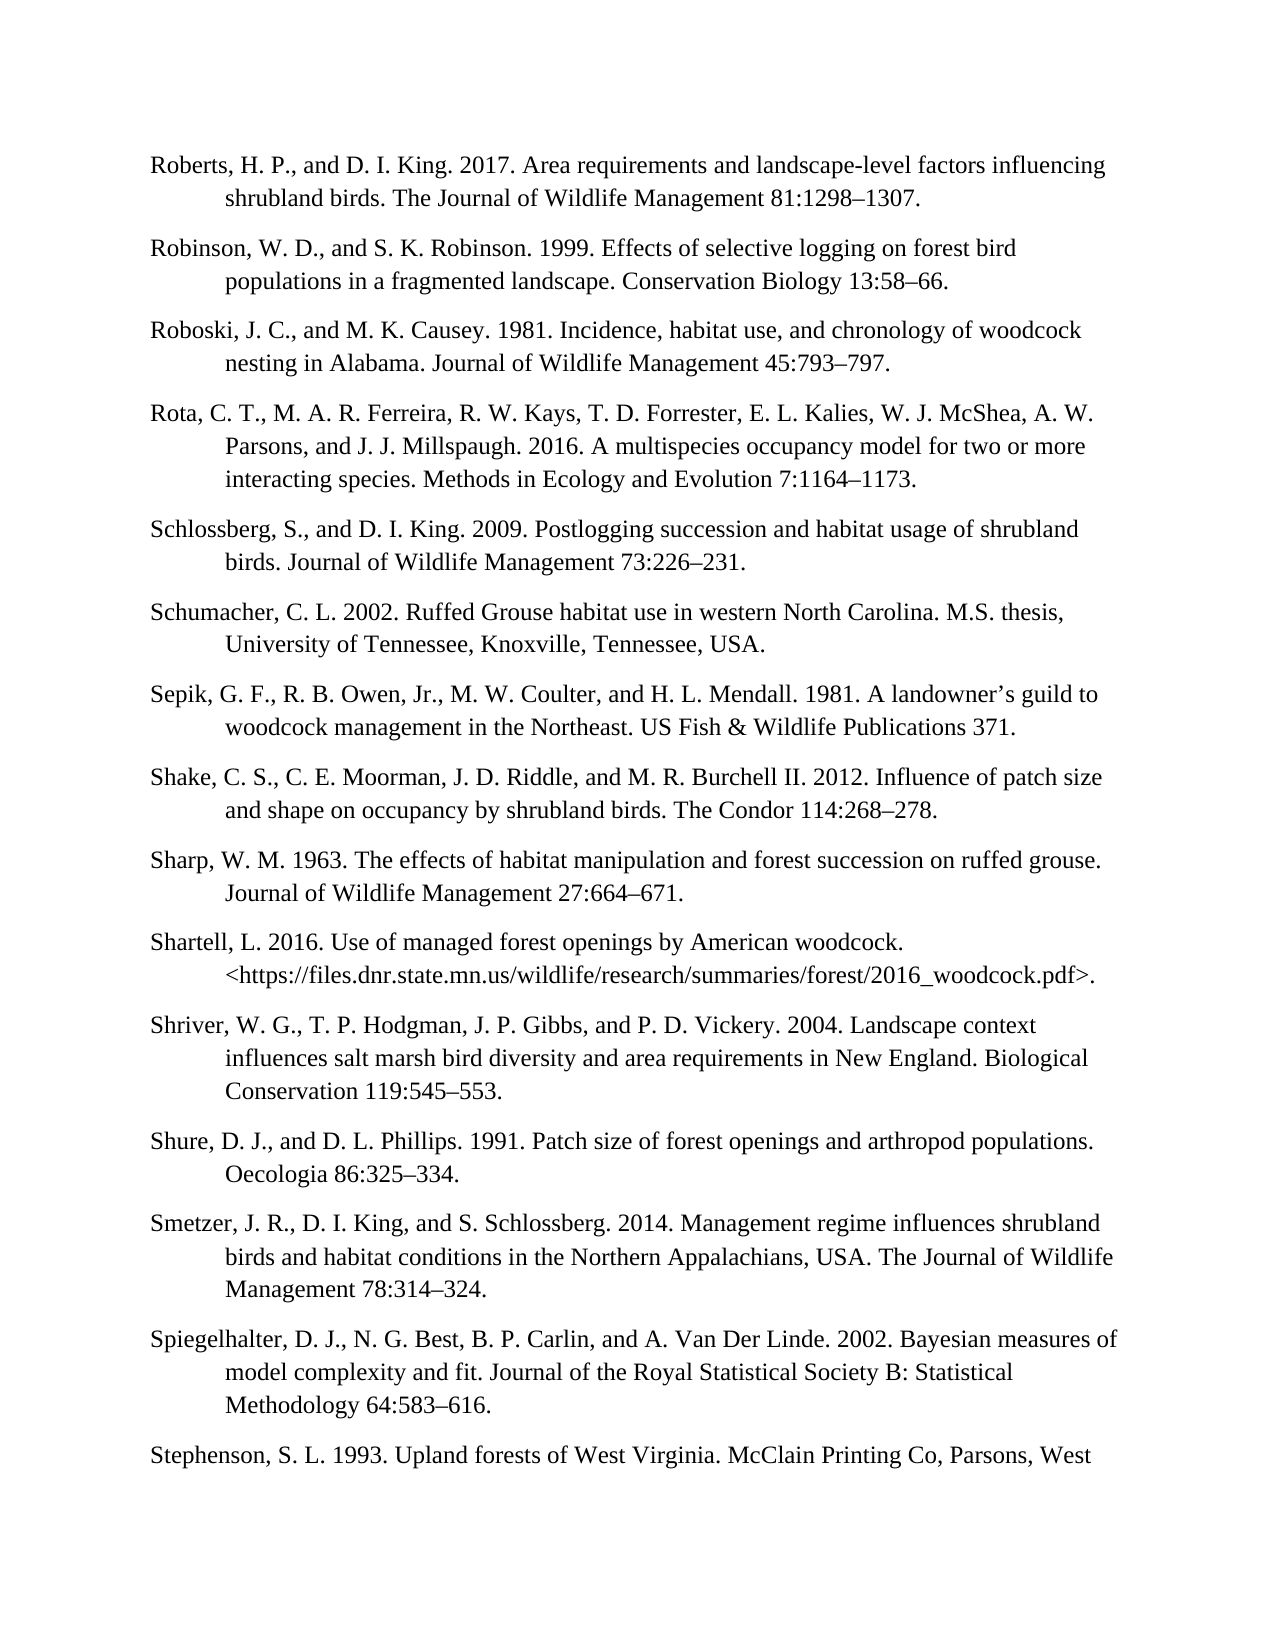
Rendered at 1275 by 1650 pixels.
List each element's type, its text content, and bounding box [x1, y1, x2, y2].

text Rota, C. T., M. A. R. Ferreira, R. W. Kays, T. D. Forrester, E. L. Kalies, W. J. McShea, A. W. Parsons, and J. J. Millspaugh. 2016. A multispecies occupancy model for two or more interacting species. Methods in Ecology and Evolution 7:1164–1173. [150, 398, 1125, 493]
text Sharp, W. M. 1963. The effects of habitat manipulation and forest succession on ruffed grouse. Journal of Wildlife Management 27:664–671. [150, 845, 1125, 906]
text Roberts, H. P., and D. I. King. 2017. Area requirements and landscape-level factors influencing shrubland birds. The Journal of Wildlife Management 81:1298–1307. [150, 150, 1125, 212]
text Shartell, L. 2016. Use of managed forest openings by American woodcock. <https://files.dnr.state.mn.us/wildlife/research/summaries/forest/2016_woodcock.pdf>. [150, 927, 1125, 989]
text Schumacher, C. L. 2002. Ruffed Grouse habitat use in western North Carolina. M.S. thesis, University of Tennessee, Knoxville, Tennessee, USA. [150, 597, 1125, 658]
text Roboski, J. C., and M. K. Causey. 1981. Incidence, habitat use, and chronology of woodcock nesting in Alabama. Journal of Wildlife Management 45:793–797. [150, 315, 1125, 377]
text Shake, C. S., C. E. Moorman, J. D. Riddle, and M. R. Burchell II. 2012. Influence of patch size and shape on occupancy by shrubland birds. The Condor 114:268–278. [150, 762, 1125, 824]
text Shriver, W. G., T. P. Hodgman, J. P. Gibbs, and P. D. Vickery. 2004. Landscape context influences salt marsh bird diversity and area requirements in New England. Biological Conservation 119:545–553. [150, 1010, 1125, 1105]
text Sepik, G. F., R. B. Owen, Jr., M. W. Coulter, and H. L. Mendall. 1981. A landowner’s guild to woodcock management in the Northeast. US Fish & Wildlife Publications 371. [150, 679, 1125, 741]
text Stephenson, S. L. 1993. Upland forests of West Virginia. McClain Printing Co, Parsons, West Virginia, USA. [150, 1440, 1125, 1469]
text Schlossberg, S., and D. I. King. 2009. Postlogging succession and habitat usage of shrubland birds. Journal of Wildlife Management 73:226–231. [150, 514, 1125, 576]
text Robinson, W. D., and S. K. Robinson. 1999. Effects of selective logging on forest bird populations in a fragmented landscape. Conservation Biology 13:58–66. [150, 233, 1125, 294]
text Shure, D. J., and D. L. Phillips. 1991. Patch size of forest openings and arthropod populations. Oecologia 86:325–334. [150, 1126, 1125, 1188]
text Spiegelhalter, D. J., N. G. Best, B. P. Carlin, and A. Van Der Linde. 2002. Bayesian measures of model complexity and fit. Journal of the Royal Statistical Society B: Statistical Methodology 64:583–616. [150, 1324, 1125, 1419]
text Smetzer, J. R., D. I. King, and S. Schlossberg. 2014. Management regime influences shrubland birds and habitat conditions in the Northern Appalachians, USA. The Journal of Wildlife Management 78:314–324. [150, 1208, 1125, 1303]
